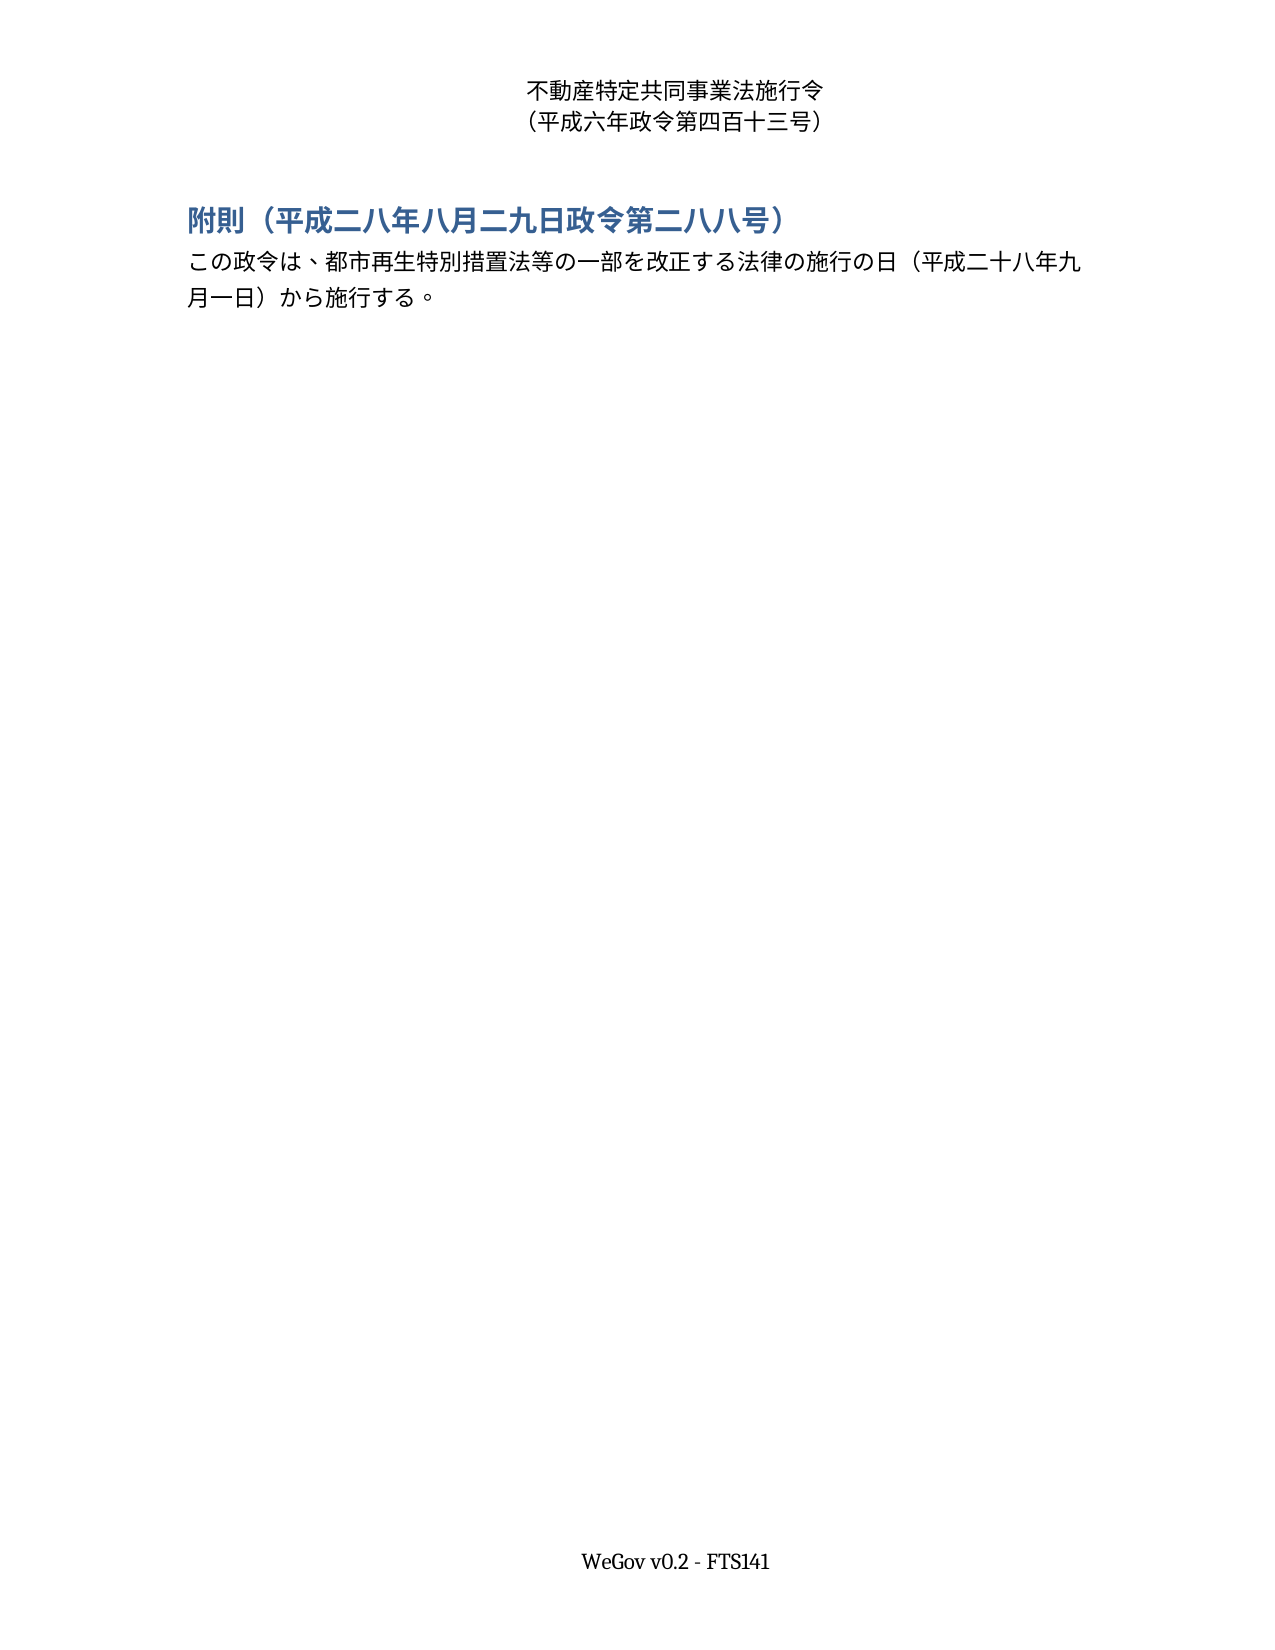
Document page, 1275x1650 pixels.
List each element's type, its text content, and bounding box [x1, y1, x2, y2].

subtitle 附則（平成二八年八月二九日政令第二八八号） [187, 200, 1087, 240]
text この政令は、都市再生特別措置法等の一部を改正する法律の施行の日（平成二十八年九月一日）から施行する。 [187, 246, 1087, 313]
